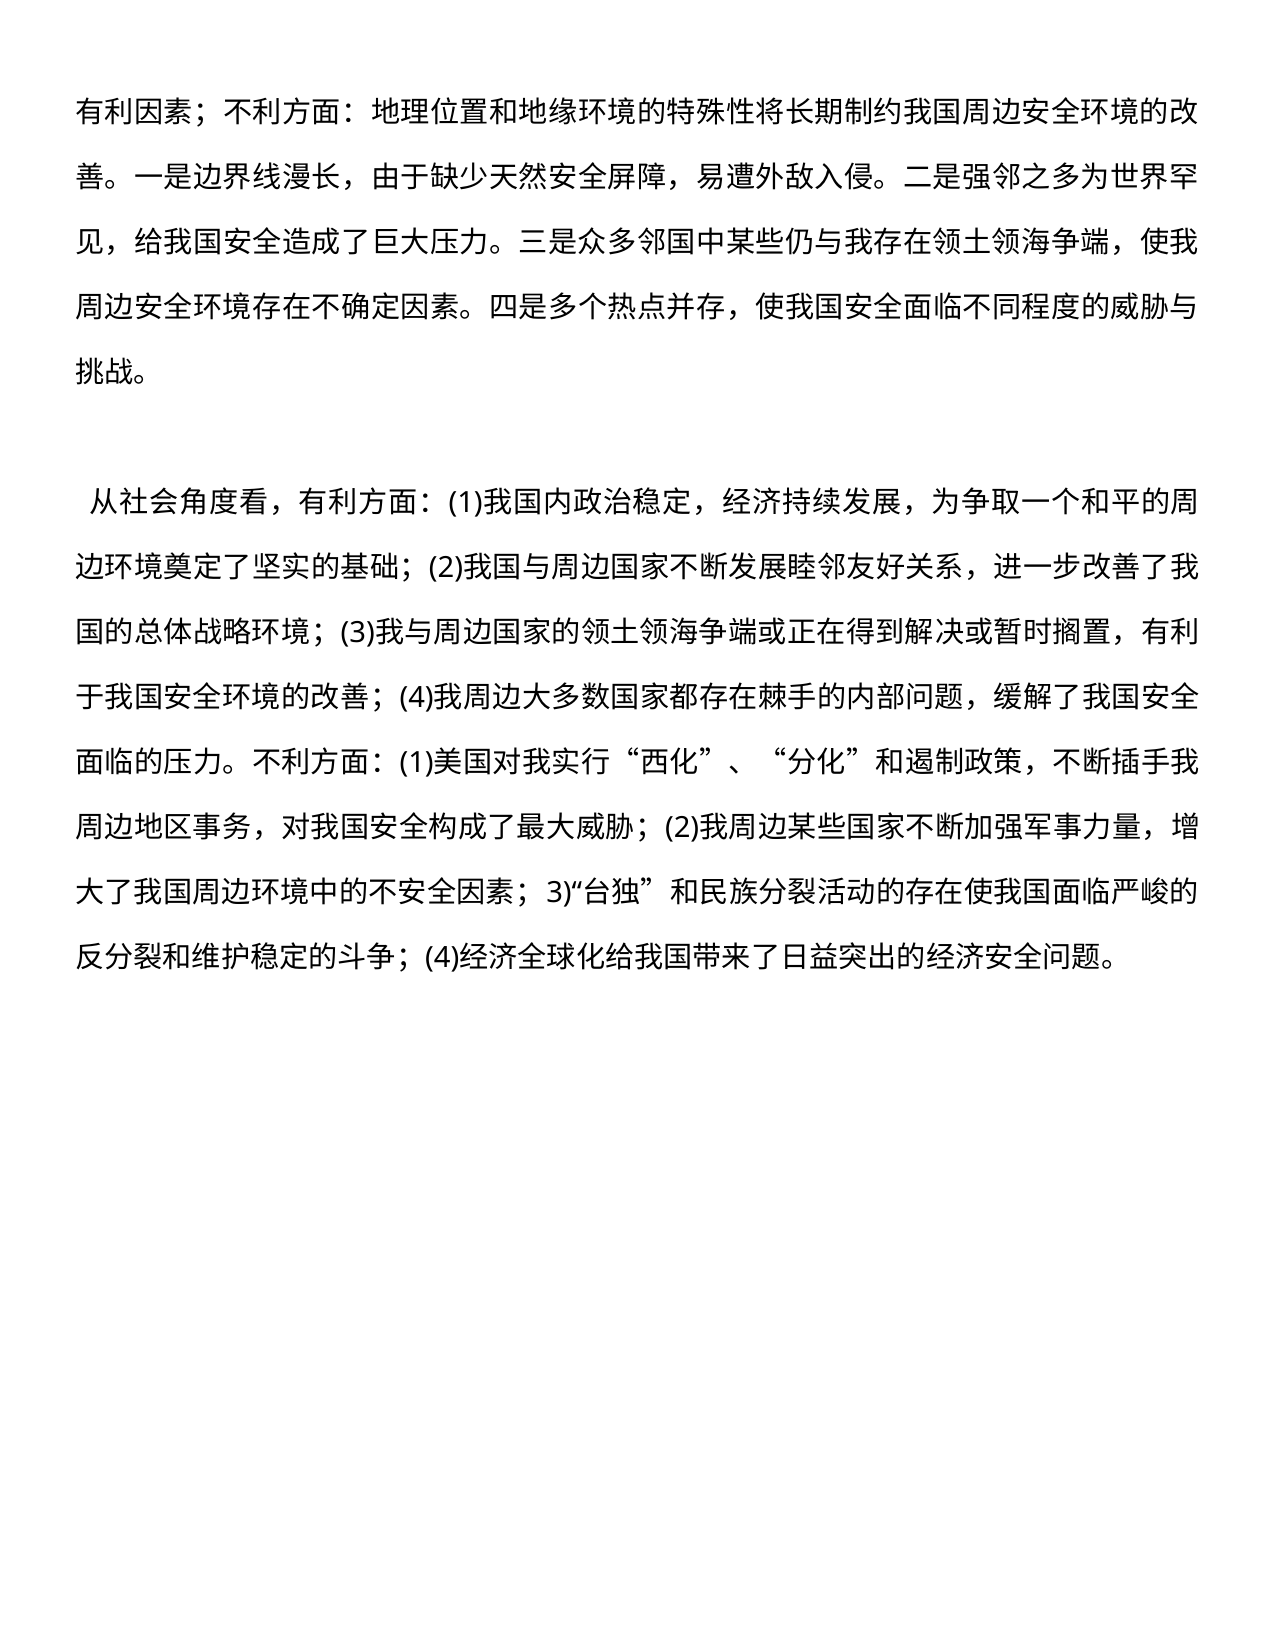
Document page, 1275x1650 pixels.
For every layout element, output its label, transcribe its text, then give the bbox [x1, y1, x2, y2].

text 从社会角度看，有利方面：(1)我国内政治稳定，经济持续发展，为争取一个和平的周边环境奠定了坚实的基础；(2)我国与周边国家不断发展睦邻友好关系，进一步改善了我国的总体战略环境；(3)我与周边国家的领土领海争端或正在得到解决或暂时搁置，有利于我国安全环境的改善；(4)我周边大多数国家都存在棘手的内部问题，缓解了我国安全面临的压力。不利方面：(1)美国对我实行“西化”、“分化”和遏制政策，不断插手我周边地区事务，对我国安全构成了最大威胁；(2)我周边某些国家不断加强军事力量，增大了我国周边环境中的不安全因素；3)“台独”和民族分裂活动的存在使我国面临严峻的反分裂和维护稳定的斗争；(4)经济全球化给我国带来了日益突出的经济安全问题。 [75, 467, 1200, 987]
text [75, 77, 1200, 402]
